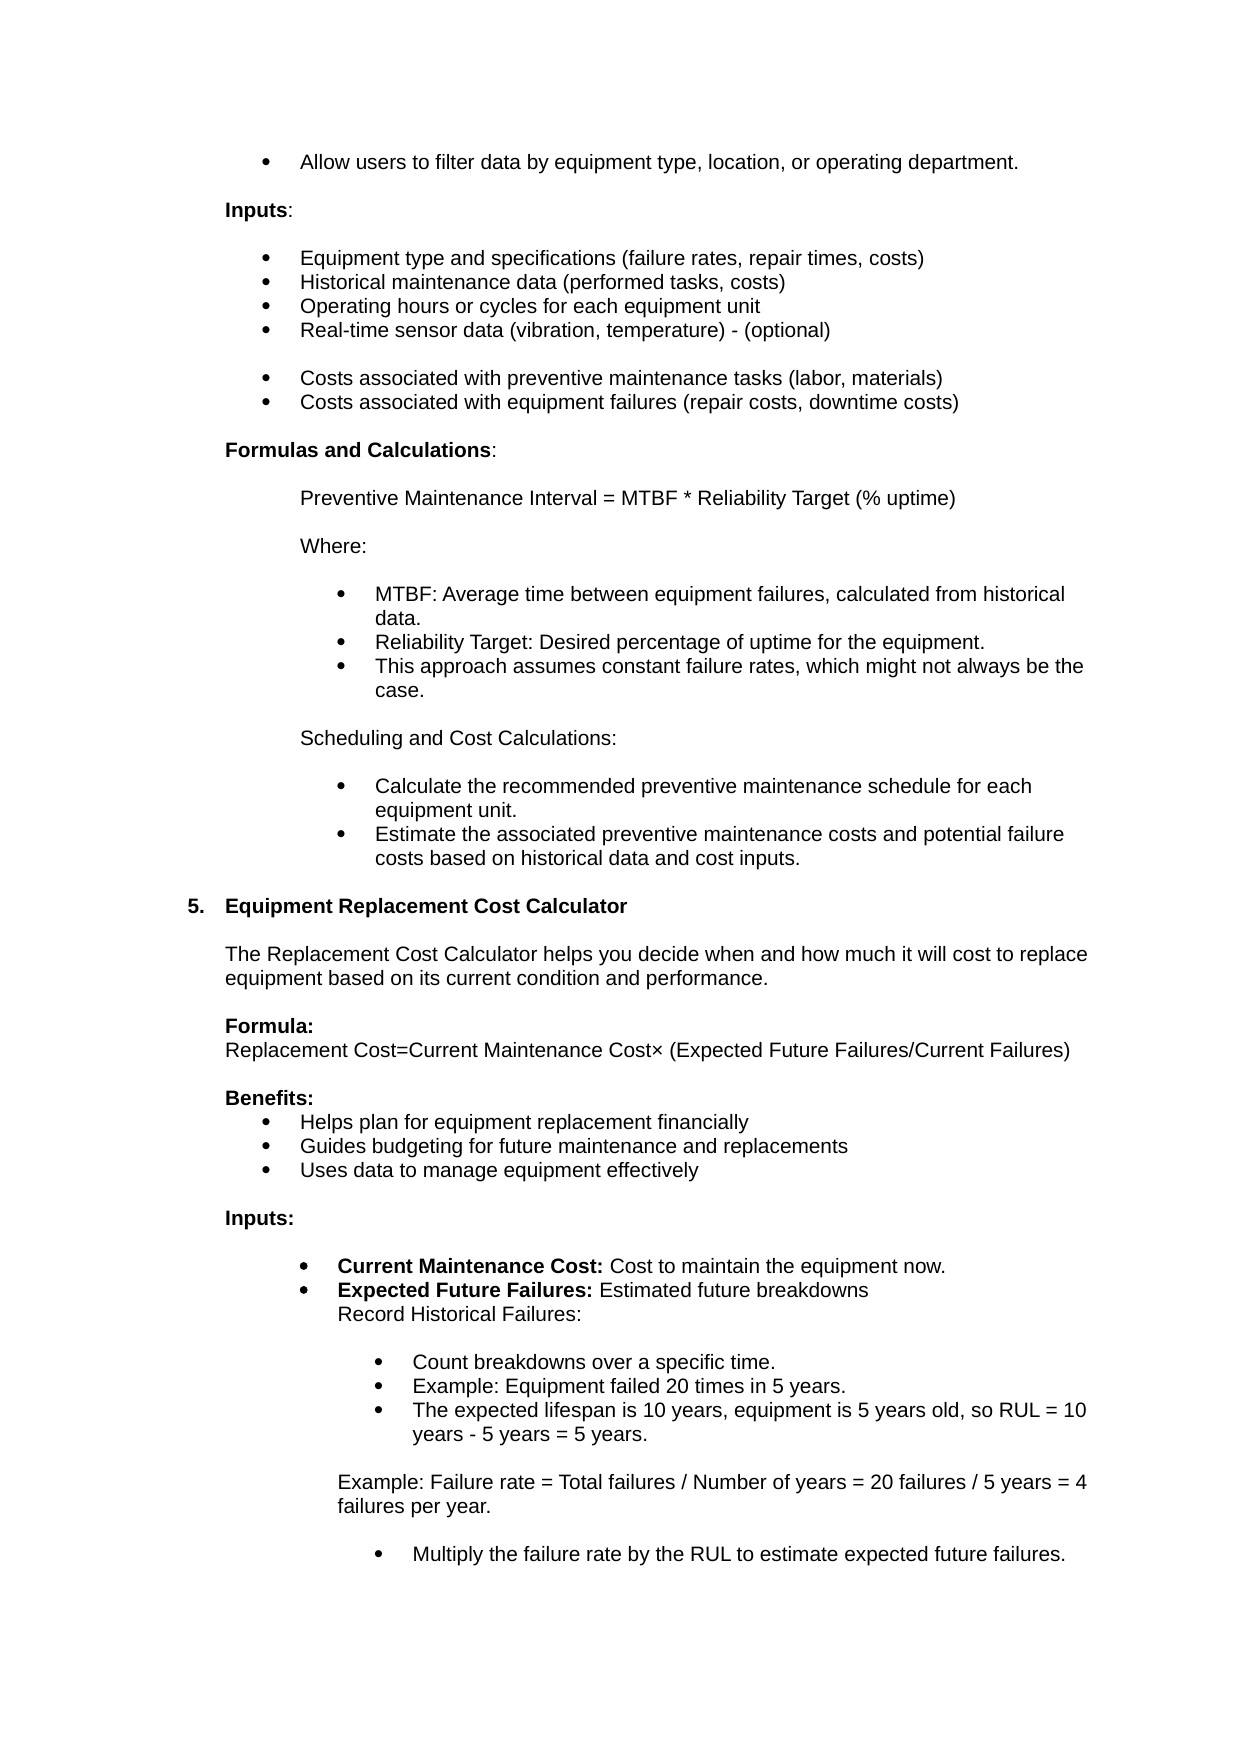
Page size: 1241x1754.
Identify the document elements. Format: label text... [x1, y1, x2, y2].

list Count breakdowns over a specific time. [375, 1350, 1090, 1374]
list Historical maintenance data (performed tasks, costs) [262, 270, 1090, 294]
list Expected Future Failures: Estimated future breakdowns [300, 1278, 1090, 1302]
text Scheduling and Cost Calculations: [300, 726, 1090, 750]
list Helps plan for equipment replacement financially [262, 1109, 1090, 1134]
list Real-time sensor data (vibration, temperature) - (optional) [262, 318, 1090, 342]
list Equipment type and specifications (failure rates, repair times, costs) [262, 246, 1090, 270]
text Record Historical Failures: [337, 1302, 1090, 1326]
text Example: Failure rate = Total failures / Number of years = 20 failures / 5 years = 4 failures per year. [337, 1470, 1090, 1518]
list Multiply the failure rate by the RUL to estimate expected future failures. [375, 1542, 1090, 1566]
list Guides budgeting for future maintenance and replacements [262, 1134, 1090, 1158]
list Estimate the associated preventive maintenance costs and potential failure costs based on historical data and cost inputs. [337, 822, 1090, 870]
list Current Maintenance Cost: Cost to maintain the equipment now. [300, 1254, 1090, 1278]
text Preventive Maintenance Interval = MTBF * Reliability Target (% uptime) [300, 486, 1090, 510]
text Formulas and Calculations: [225, 438, 1090, 462]
text Benefits: [225, 1086, 1090, 1109]
list The expected lifespan is 10 years, equipment is 5 years old, so RUL = 10 years - 5 years = 5 years. [375, 1398, 1090, 1446]
text Inputs: [225, 1206, 1090, 1230]
text Formula: [225, 1014, 1090, 1038]
list Equipment Replacement Cost Calculator [187, 894, 1090, 918]
list Calculate the recommended preventive maintenance schedule for each equipment unit. [337, 774, 1090, 822]
list Costs associated with preventive maintenance tasks (labor, materials) [262, 366, 1090, 390]
list Reliability Target: Desired percentage of uptime for the equipment. [337, 630, 1090, 654]
text Where: [300, 534, 1090, 558]
text Replacement Cost=Current Maintenance Cost× (Expected Future Failures/Current Failures) [225, 1038, 1090, 1062]
list Example: Equipment failed 20 times in 5 years. [375, 1374, 1090, 1398]
text The Replacement Cost Calculator helps you decide when and how much it will cost to replace equipment based on its current condition and performance. [225, 942, 1090, 990]
list Costs associated with equipment failures (repair costs, downtime costs) [262, 390, 1090, 414]
list Uses data to manage equipment effectively [262, 1158, 1090, 1182]
list Operating hours or cycles for each equipment unit [262, 294, 1090, 318]
text Inputs: [225, 198, 1090, 222]
list MTBF: Average time between equipment failures, calculated from historical data. [337, 582, 1090, 630]
list This approach assumes constant failure rates, which might not always be the case. [337, 654, 1090, 702]
list Allow users to filter data by equipment type, location, or operating department. [262, 150, 1090, 174]
